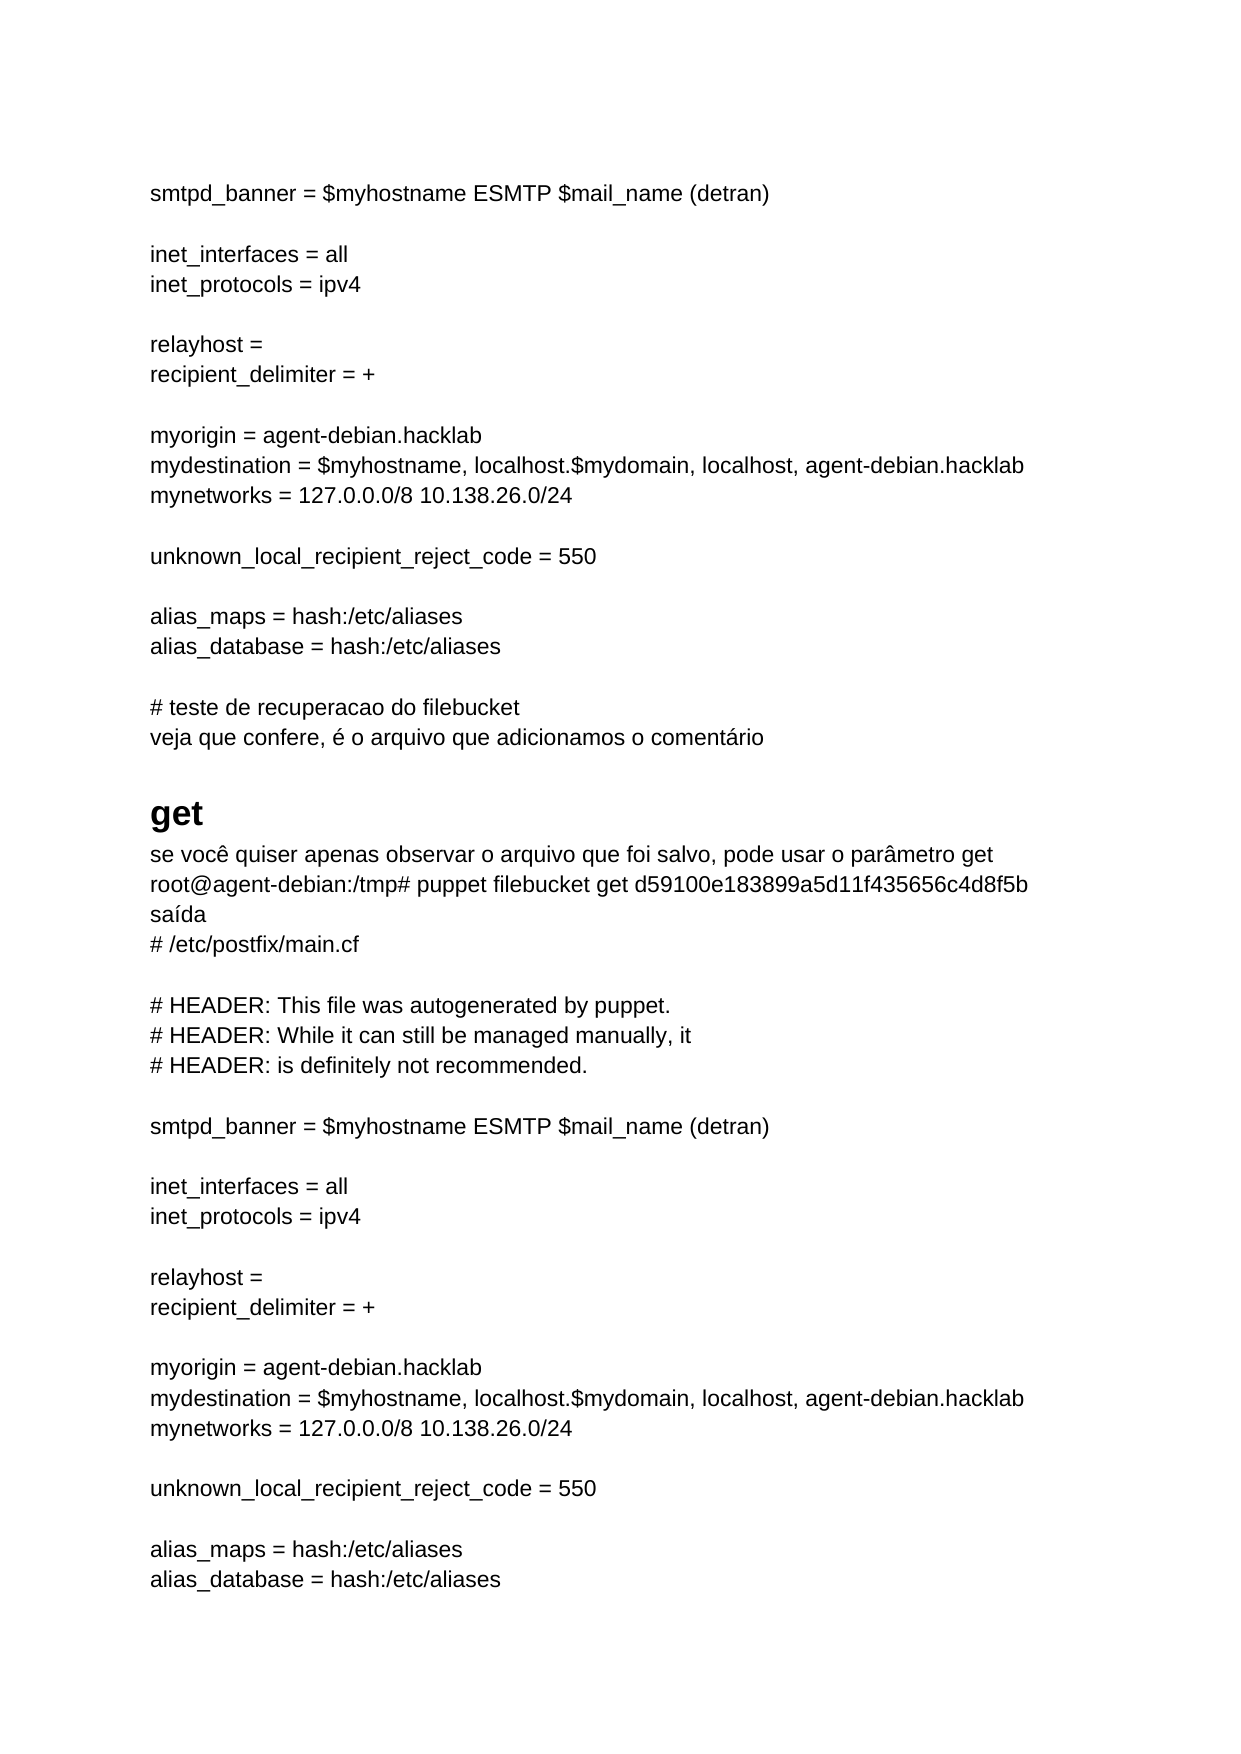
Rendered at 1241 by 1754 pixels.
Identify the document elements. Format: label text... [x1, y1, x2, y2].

text se você quiser apenas observar o arquivo que foi salvo, pode usar o parâmetro get [150, 841, 1090, 867]
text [150, 931, 1090, 1592]
text saída [150, 901, 1090, 927]
subtitle get [150, 792, 1090, 832]
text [150, 150, 1090, 720]
text veja que confere, é o arquivo que adicionamos o comentário [150, 724, 1090, 750]
text root@agent-debian:/tmp# puppet filebucket get d59100e183899a5d11f435656c4d8f5b [150, 871, 1090, 897]
